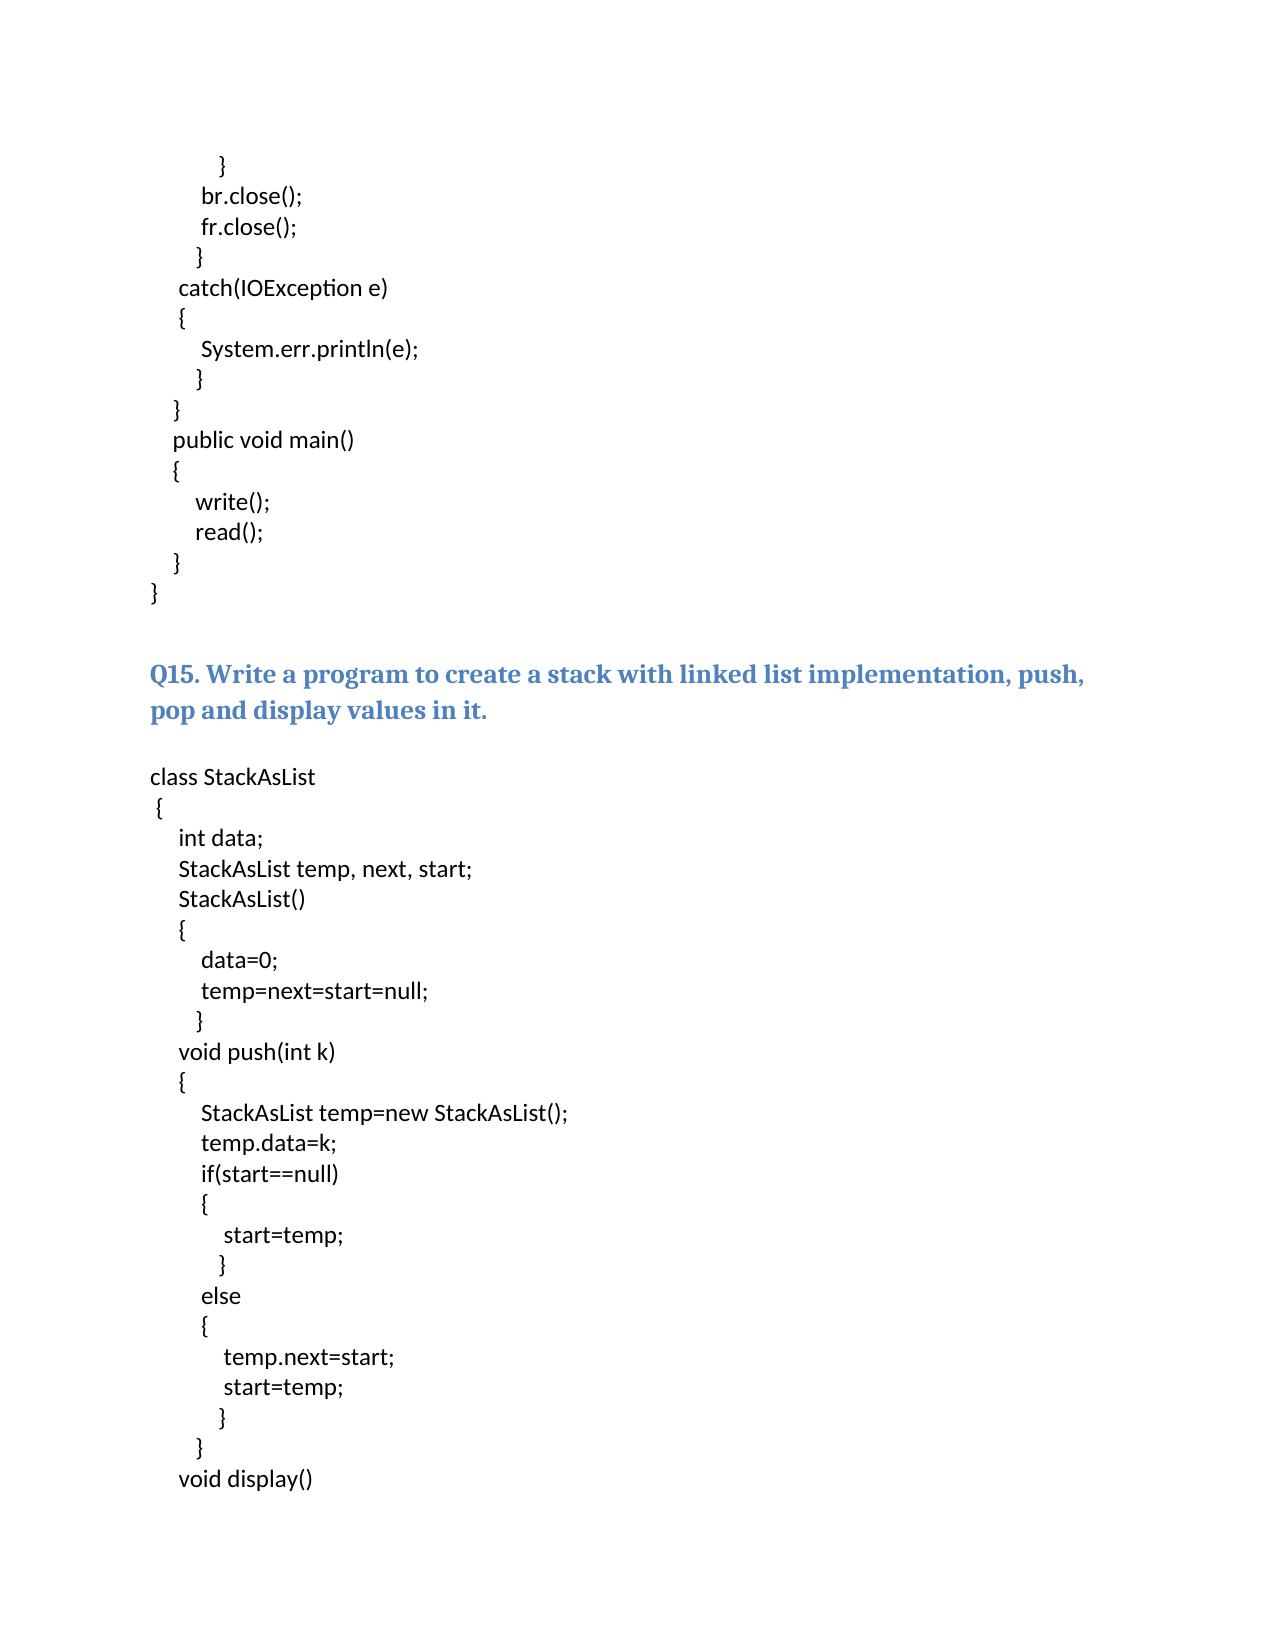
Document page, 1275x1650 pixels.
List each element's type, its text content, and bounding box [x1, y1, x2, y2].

text } [150, 242, 1125, 272]
text { [150, 792, 1125, 822]
text start=temp; [150, 1219, 1125, 1249]
text br.close(); [150, 181, 1125, 211]
subtitle Q15. Write a program to create a stack with linked list implementation, push, pop and display values in it. [150, 659, 1125, 726]
text data=0; [150, 944, 1125, 975]
text temp.data=k; [150, 1127, 1125, 1158]
text temp.next=start; [150, 1341, 1125, 1372]
text StackAsList() [150, 883, 1125, 914]
text write(); [150, 486, 1125, 516]
text { [150, 1188, 1125, 1219]
text void push(int k) [150, 1036, 1125, 1066]
text } [150, 1005, 1125, 1036]
text if(start==null) [150, 1158, 1125, 1188]
text temp=next=start=null; [150, 975, 1125, 1005]
text } [150, 577, 1125, 608]
text } [150, 394, 1125, 425]
text { [150, 455, 1125, 486]
text } [150, 547, 1125, 577]
text public void main() [150, 425, 1125, 455]
text void display() [150, 1463, 1125, 1494]
text } [150, 364, 1125, 394]
text { [150, 914, 1125, 944]
text read(); [150, 516, 1125, 547]
text } [150, 150, 1125, 181]
text int data; [150, 822, 1125, 853]
text StackAsList temp, next, start; [150, 853, 1125, 883]
text { [150, 303, 1125, 333]
text { [150, 1311, 1125, 1341]
text } [150, 1249, 1125, 1280]
text else [150, 1280, 1125, 1311]
text } [150, 1433, 1125, 1463]
text StackAsList temp=new StackAsList(); [150, 1097, 1125, 1127]
text System.err.println(e); [150, 333, 1125, 364]
text catch(IOException e) [150, 272, 1125, 303]
text start=temp; [150, 1372, 1125, 1402]
text { [150, 1066, 1125, 1097]
text } [150, 1402, 1125, 1433]
text fr.close(); [150, 211, 1125, 242]
text class StackAsList [150, 761, 1125, 792]
